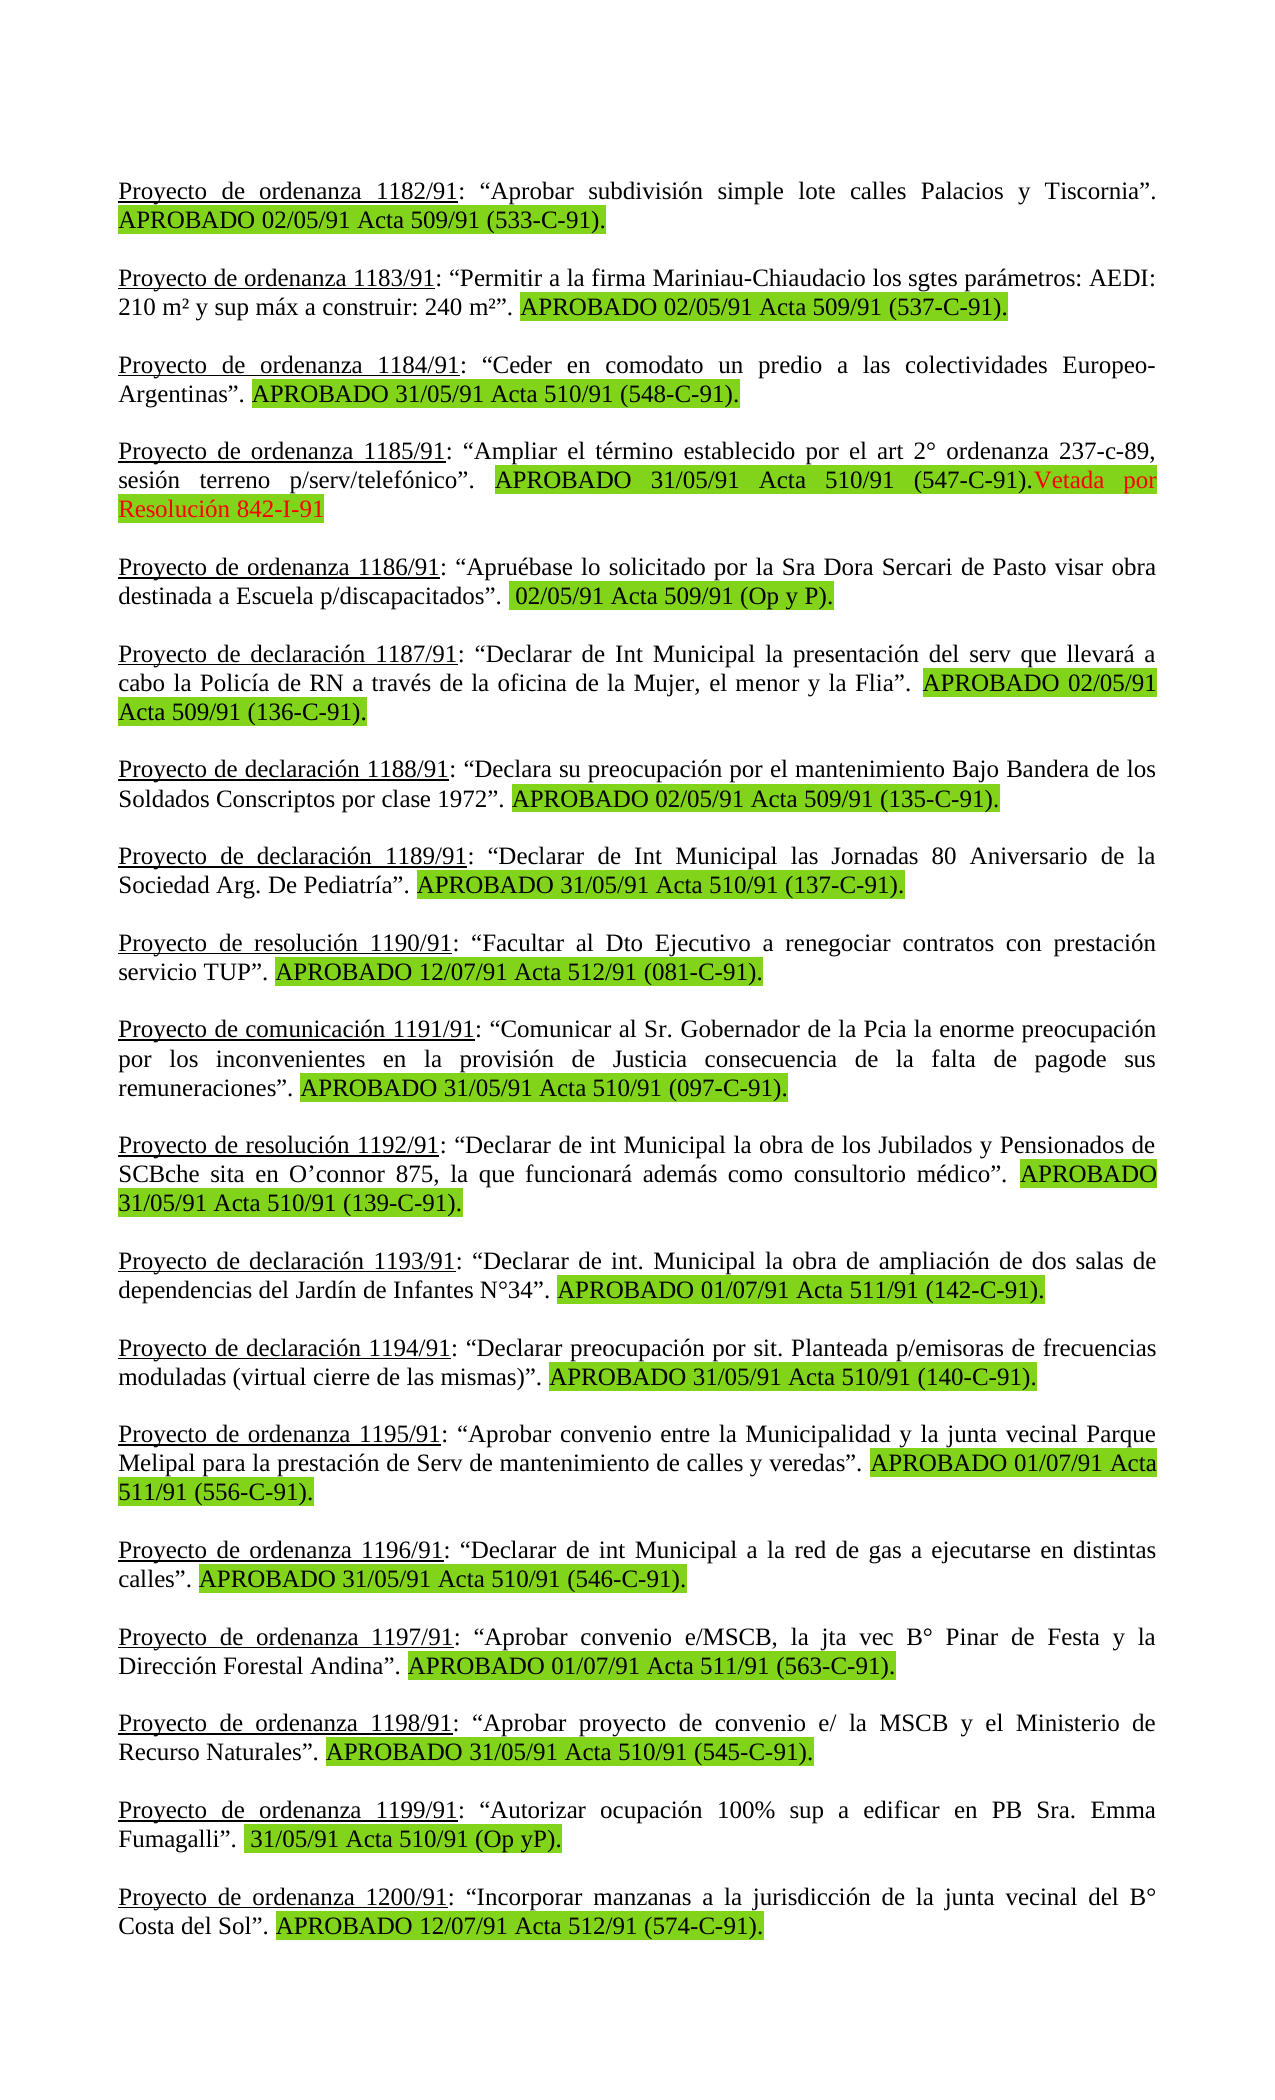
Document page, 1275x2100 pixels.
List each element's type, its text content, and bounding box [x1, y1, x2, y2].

text Proyecto de ordenanza 1183/91: “Permitir a la firma Mariniau-Chiaudacio los sgtes parámetros: AEDI: 210 m² y sup máx a construir: 240 m²”. APROBADO 02/05/91 Acta 509/91 (537-C-91). [118, 263, 1157, 321]
text Proyecto de ordenanza 1200/91: “Incorporar manzanas a la jurisdicción de la junta vecinal del B° Costa del Sol”. APROBADO 12/07/91 Acta 512/91 (574-C-91). [118, 1882, 1157, 1940]
text Proyecto de comunicación 1191/91: “Comunicar al Sr. Gobernador de la Pcia la enorme preocupación por los inconvenientes en la provisión de Justicia consecuencia de la falta de pagode sus remuneraciones”. APROBADO 31/05/91 Acta 510/91 (097-C-91). [118, 1014, 1157, 1102]
text Proyecto de ordenanza 1195/91: “Aprobar convenio entre la Municipalidad y la junta vecinal Parque Melipal para la prestación de Serv de mantenimiento de calles y veredas”. APROBADO 01/07/91 Acta 511/91 (556-C-91). [118, 1419, 1157, 1506]
text Proyecto de ordenanza 1184/91: “Ceder en comodato un predio a las colectividades Europeo-Argentinas”. APROBADO 31/05/91 Acta 510/91 (548-C-91). [118, 349, 1157, 408]
text Proyecto de resolución 1190/91: “Facultar al Dto Ejecutivo a renegociar contratos con prestación servicio TUP”. APROBADO 12/07/91 Acta 512/91 (081-C-91). [118, 928, 1157, 986]
text Proyecto de ordenanza 1199/91: “Autorizar ocupación 100% sup a edificar en PB Sra. Emma Fumagalli”. 31/05/91 Acta 510/91 (Op yP). [118, 1795, 1157, 1853]
text Proyecto de resolución 1192/91: “Declarar de int Municipal la obra de los Jubilados y Pensionados de SCBche sita en O’connor 875, la que funcionará además como consultorio médico”. APROBADO 31/05/91 Acta 510/91 (139-C-91). [118, 1130, 1157, 1217]
text Proyecto de declaración 1187/91: “Declarar de Int Municipal la presentación del serv que llevará a cabo la Policía de RN a través de la oficina de la Mujer, el menor y la Flia”. APROBADO 02/05/91 Acta 509/91 (136-C-91). [118, 639, 1157, 726]
text Proyecto de declaración 1194/91: “Declarar preocupación por sit. Planteada p/emisoras de frecuencias moduladas (virtual cierre de las mismas)”. APROBADO 31/05/91 Acta 510/91 (140-C-91). [118, 1332, 1157, 1391]
text Proyecto de ordenanza 1185/91: “Ampliar el término establecido por el art 2° ordenanza 237-c-89, sesión terreno p/serv/telefónico”. APROBADO 31/05/91 Acta 510/91 (547-C-91).Vetada por Resolución 842-I-91 [118, 436, 1157, 523]
text Proyecto de ordenanza 1182/91: “Aprobar subdivisión simple lote calles Palacios y Tiscornia”. APROBADO 02/05/91 Acta 509/91 (533-C-91). [118, 176, 1157, 234]
text Proyecto de ordenanza 1198/91: “Aprobar proyecto de convenio e/ la MSCB y el Ministerio de Recurso Naturales”. APROBADO 31/05/91 Acta 510/91 (545-C-91). [118, 1708, 1157, 1766]
text Proyecto de ordenanza 1186/91: “Apruébase lo solicitado por la Sra Dora Sercari de Pasto visar obra destinada a Escuela p/discapacitados”. 02/05/91 Acta 509/91 (Op y P). [118, 552, 1157, 610]
text Proyecto de declaración 1189/91: “Declarar de Int Municipal las Jornadas 80 Aniversario de la Sociedad Arg. De Pediatría”. APROBADO 31/05/91 Acta 510/91 (137-C-91). [118, 841, 1157, 899]
text Proyecto de ordenanza 1196/91: “Declarar de int Municipal a la red de gas a ejecutarse en distintas calles”. APROBADO 31/05/91 Acta 510/91 (546-C-91). [118, 1535, 1157, 1593]
text Proyecto de declaración 1188/91: “Declara su preocupación por el mantenimiento Bajo Bandera de los Soldados Conscriptos por clase 1972”. APROBADO 02/05/91 Acta 509/91 (135-C-91). [118, 754, 1157, 812]
text Proyecto de ordenanza 1197/91: “Aprobar convenio e/MSCB, la jta vec B° Pinar de Festa y la Dirección Forestal Andina”. APROBADO 01/07/91 Acta 511/91 (563-C-91). [118, 1622, 1157, 1680]
text Proyecto de declaración 1193/91: “Declarar de int. Municipal la obra de ampliación de dos salas de dependencias del Jardín de Infantes N°34”. APROBADO 01/07/91 Acta 511/91 (142-C-91). [118, 1246, 1157, 1304]
